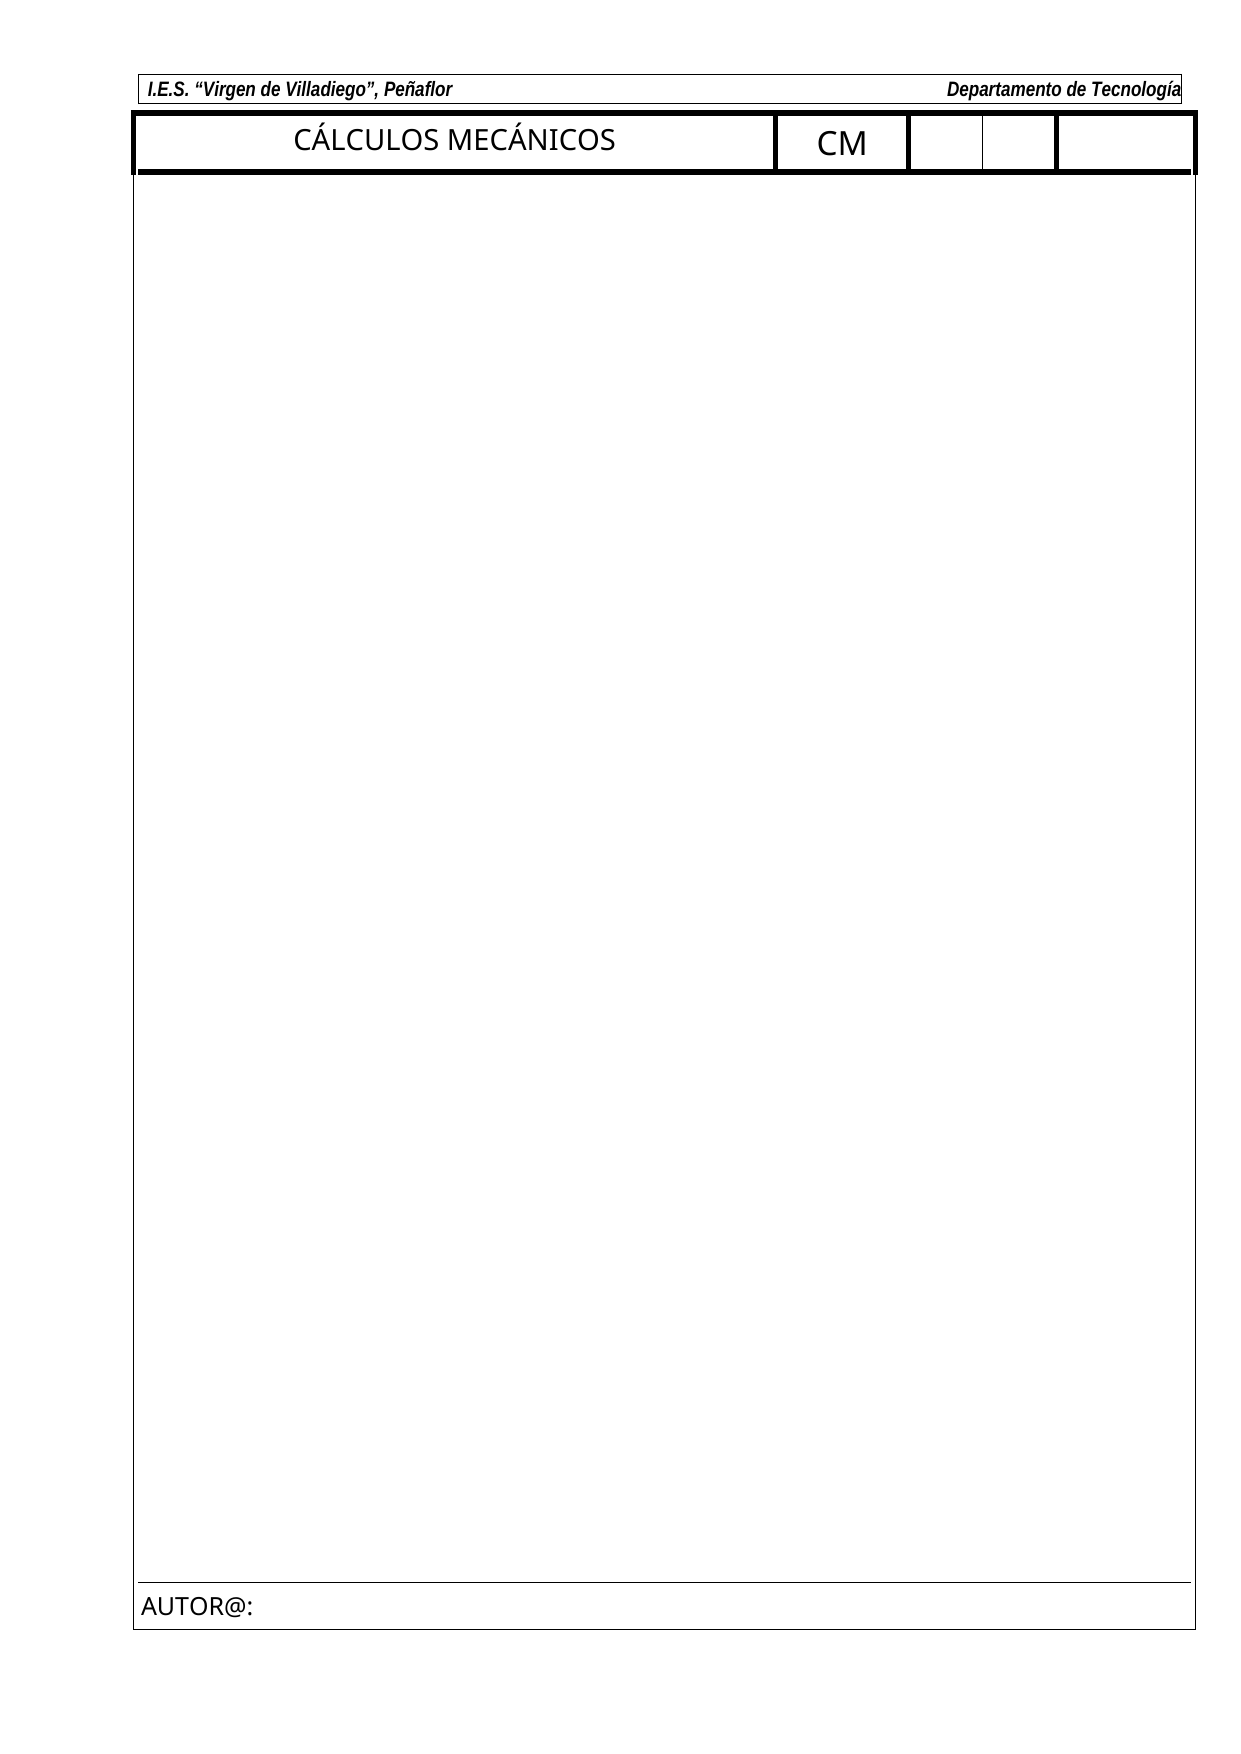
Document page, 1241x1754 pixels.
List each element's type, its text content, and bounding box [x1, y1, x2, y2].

table_header CM [778, 116, 906, 169]
table_cell [134, 169, 1195, 1582]
table_header [911, 116, 982, 169]
table_header CÁLCULOS MECÁNICOS [136, 116, 773, 169]
table_header [983, 116, 1054, 169]
table_cell AUTOR@: [134, 1582, 1195, 1629]
table_header [1059, 116, 1193, 169]
